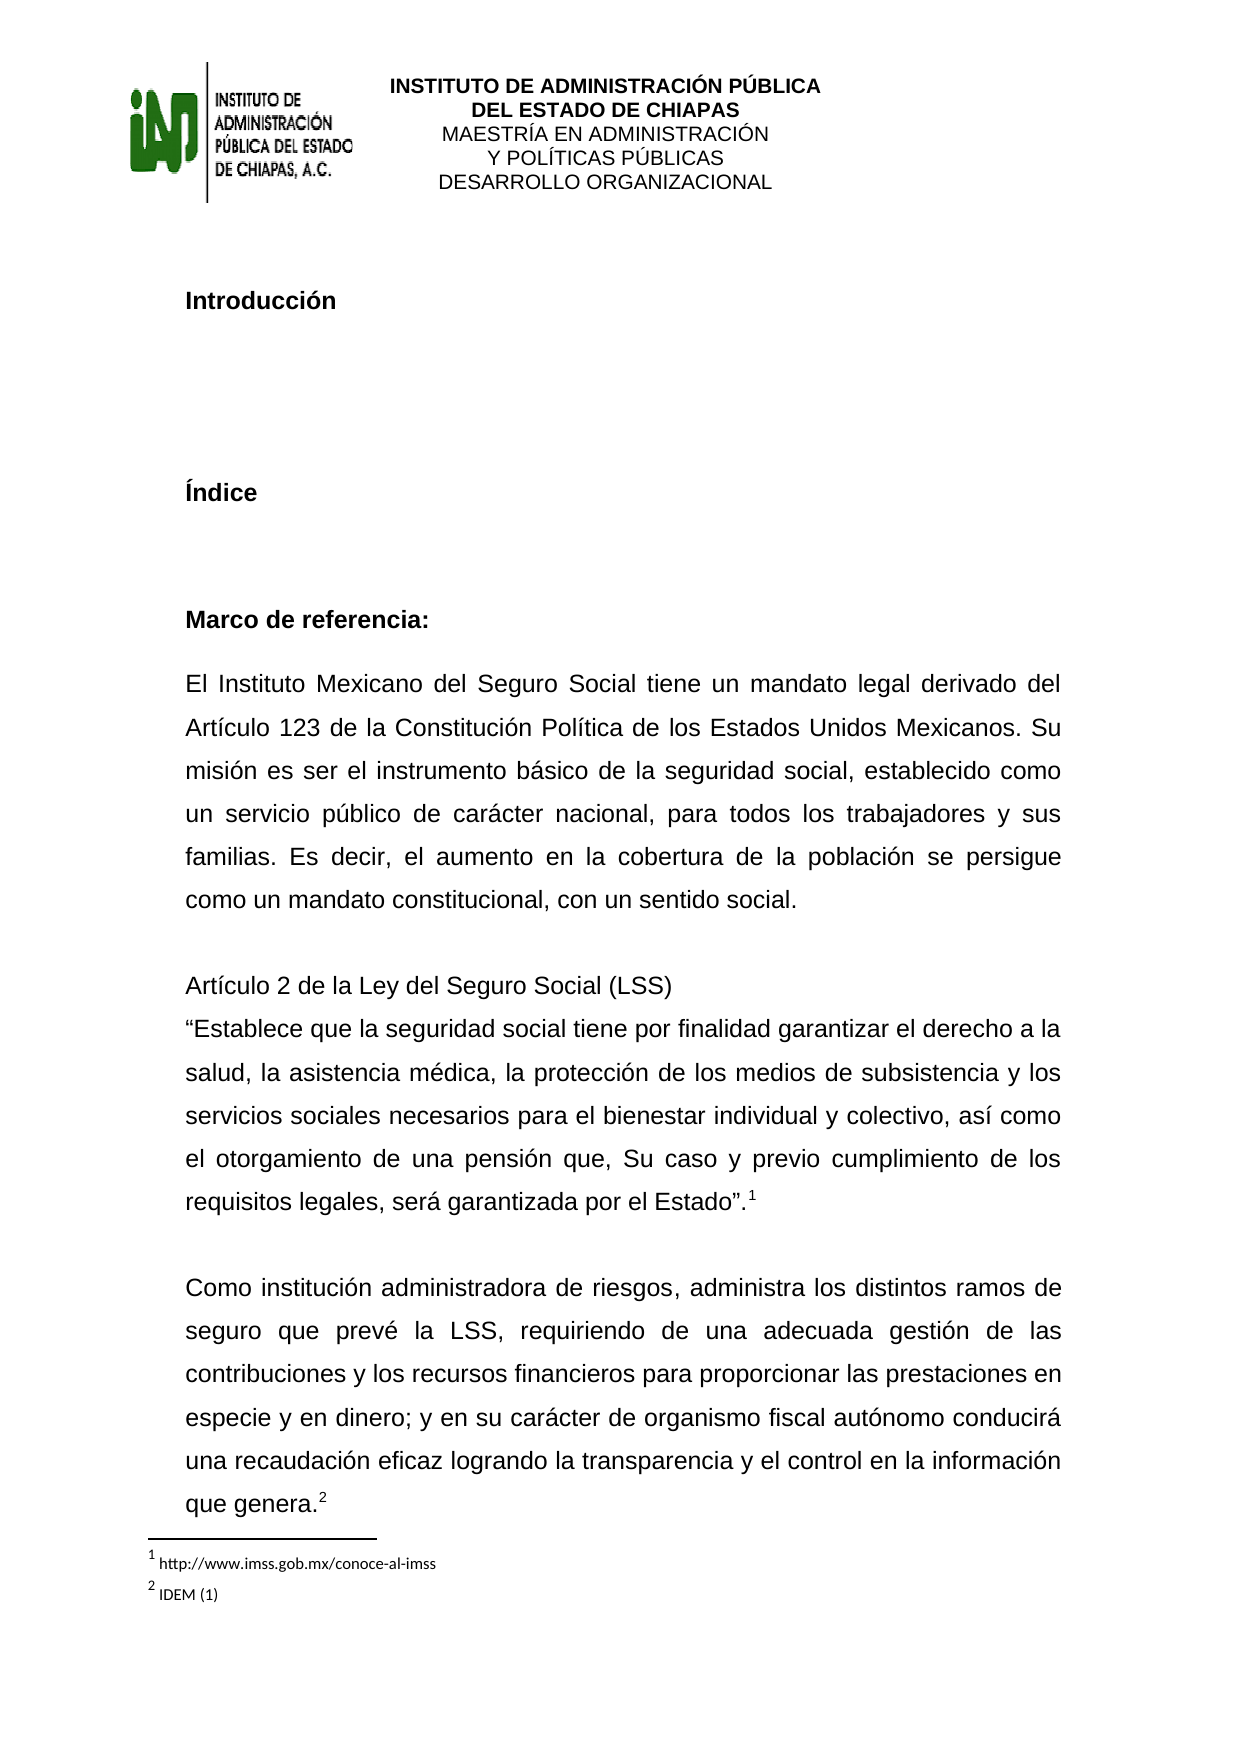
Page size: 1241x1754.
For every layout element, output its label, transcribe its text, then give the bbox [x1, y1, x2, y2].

text Artículo 2 de la Ley del Seguro Social (LSS) [185, 971, 1063, 1000]
text Índice [148, 477, 1063, 506]
text Marco de referencia: [148, 605, 1063, 634]
text Como institución administradora de riesgos, administra los distintos ramos de seguro que prevé la LSS, requiriendo de una adecuada gestión de las contribuciones y los recursos financieros para proporcionar las prestaciones en especie y en dinero; y en su carácter de organismo fiscal autónomo conducirá una recaudación eficaz logrando la transparencia y el control en la información que genera. [185, 1273, 1063, 1517]
picture [130, 62, 353, 203]
text “Establece que la seguridad social tiene por finalidad garantizar el derecho a la salud, la asistencia médica, la protección de los medios de subsistencia y los servicios sociales necesarios para el bienestar individual y colectivo, así como el otorgamiento de una pensión que, Su caso y previo cumplimiento de los requisitos legales, será garantizada por el Estado”. [185, 1014, 1063, 1216]
text Introducción [148, 286, 1063, 314]
text El Instituto Mexicano del Seguro Social tiene un mandato legal derivado del Artículo 123 de la Constitución Política de los Estados Unidos Mexicanos. Su misión es ser el instrumento básico de la seguridad social, establecido como un servicio público de carácter nacional, para todos los trabajadores y sus familias. Es decir, el aumento en la cobertura de la población se persigue como un mandato constitucional, con un sentido social. [185, 669, 1063, 914]
